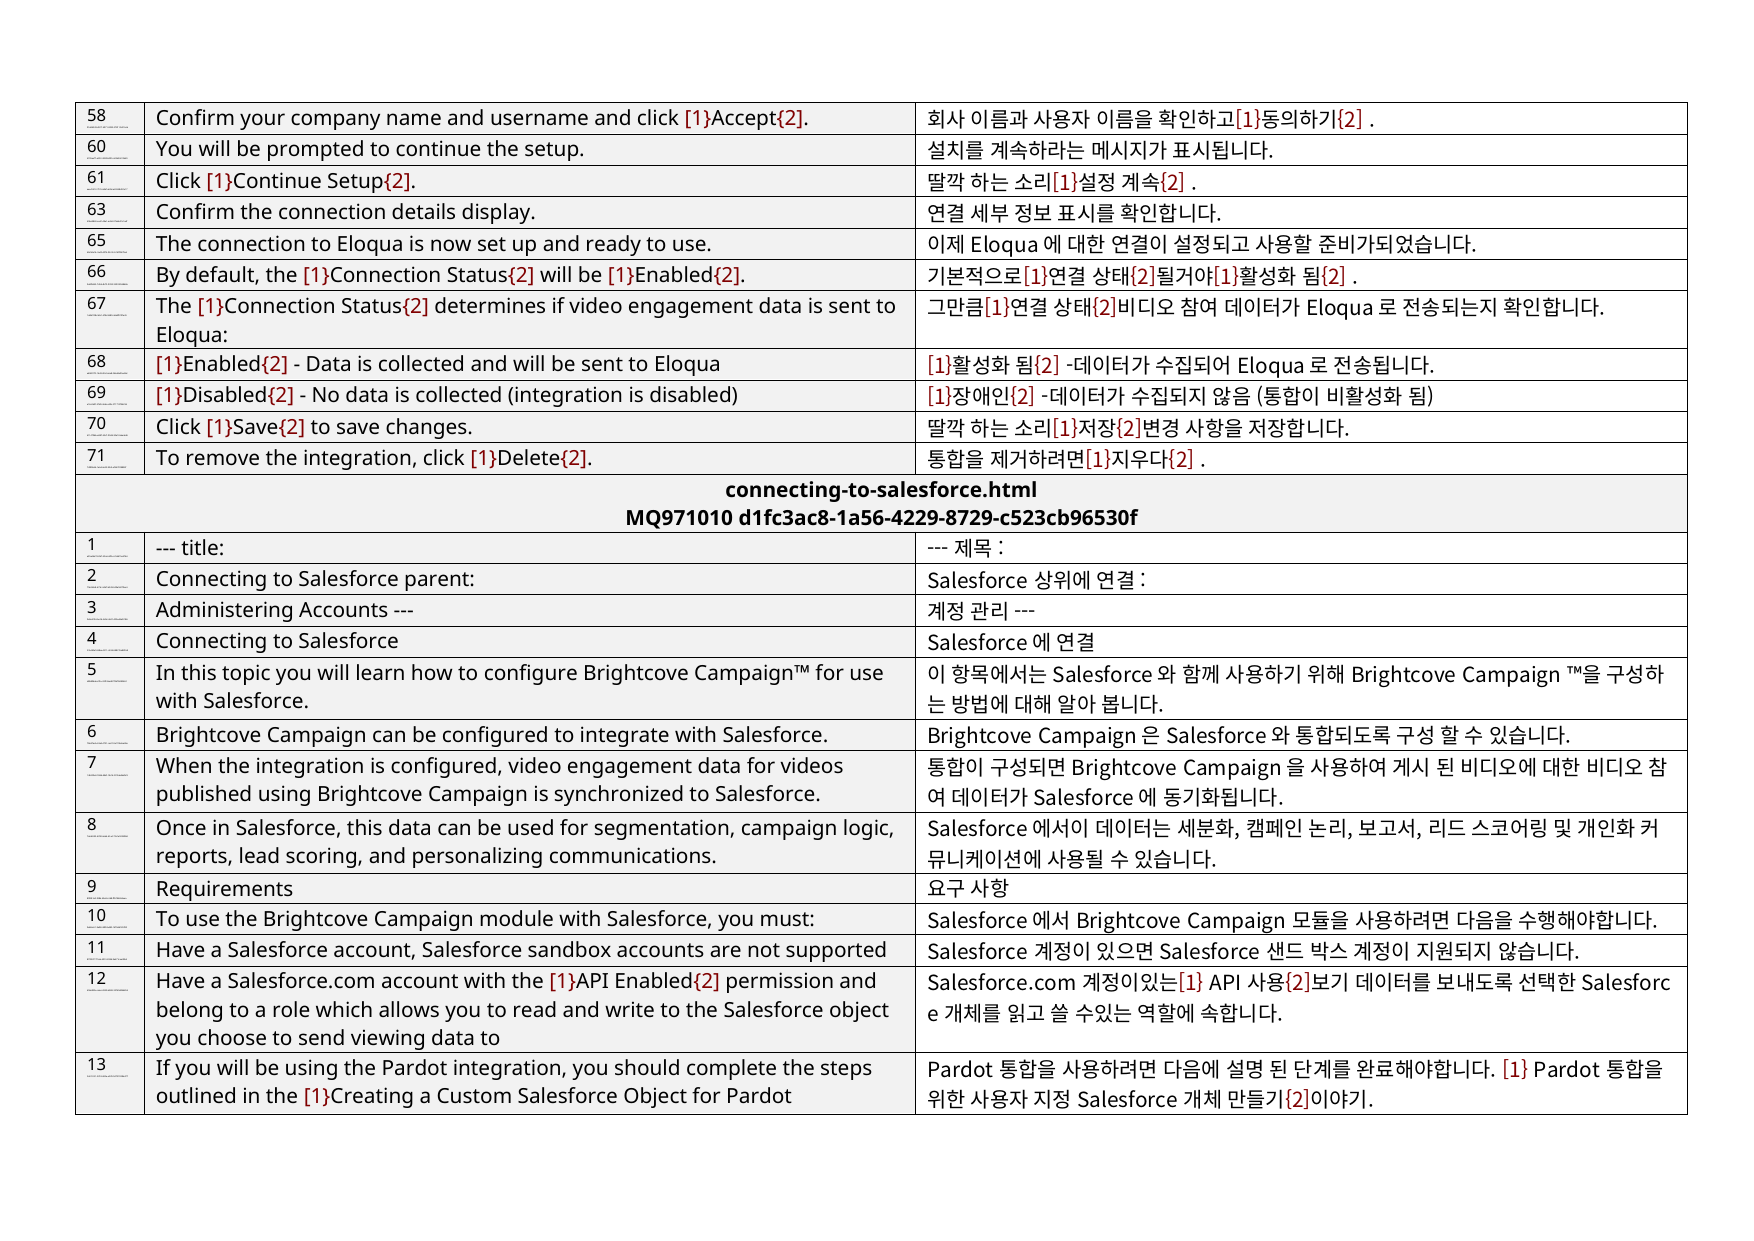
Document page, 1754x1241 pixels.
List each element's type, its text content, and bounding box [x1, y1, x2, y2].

table_cell connecting-to-salesforce.html MQ971010 d1fc3ac8-1a56-4229-8729-c523cb96530f [76, 475, 1687, 532]
table_cell --- title: [145, 533, 915, 563]
table_cell Administering Accounts --- [145, 595, 915, 626]
table_cell Salesforce 상위에 연결 : [916, 564, 1687, 594]
table_cell Click [1}Continue Setup{2]. [145, 166, 915, 196]
table_cell [1}활성화 됨{2] -데이터가 수집되어 Eloqua로 전송됩니다. [916, 349, 1687, 379]
table_cell 회사 이름과 사용자 이름을 확인하고[1}동의하기{2] . [916, 103, 1687, 133]
table_cell Requirements [145, 874, 915, 903]
table_cell 계정 관리 --- [916, 595, 1687, 626]
table_cell 12 694e932e-a4ec-4933-b388-33769d04b854 [76, 967, 144, 1052]
table_cell To remove the integration, click [1}Delete{2]. [145, 443, 915, 474]
table_cell Click [1}Save{2] to save changes. [145, 412, 915, 442]
table_cell 통합을 제거하려면[1}지우다{2] . [916, 443, 1687, 474]
table_cell [1}장애인{2] -데이터가 수집되지 않음 (통합이 비활성화 됨) [916, 381, 1687, 411]
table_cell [76, 1053, 144, 1113]
table_cell When the integration is configured, video engagement data for videos published using Brightcove Campaign is synchronized to Salesforce. [145, 751, 915, 812]
table_cell Confirm your company name and username and click [1}Accept{2]. [145, 103, 915, 133]
table_cell Have a Salesforce.com account with the [1}API Enabled{2] permission and belong to a role which allows you to read and write to the Salesforce object you choose to send viewing data to [145, 967, 915, 1052]
table_cell Confirm the connection details display. [145, 197, 915, 228]
table_cell Salesforce.com 계정이있는[1} API 사용{2]보기 데이터를 보내도록 선택한 Salesforce 개체를 읽고 쓸 수있는 역할에 속합니다. [916, 967, 1687, 1052]
table_cell 설치를 계속하라는 메시지가 표시됩니다. [916, 135, 1687, 165]
table_cell Connecting to Salesforce parent: [145, 564, 915, 594]
table_cell 이 항목에서는 Salesforce와 함께 사용하기 위해 Brightcove Campaign ™을 구성하는 방법에 대해 알아 봅니다. [916, 658, 1687, 719]
table_cell 그만큼[1}연결 상태{2]비디오 참여 데이터가 Eloqua로 전송되는지 확인합니다. [916, 291, 1687, 348]
table_cell 8 7cd4c693-b760-4eb6-b1a4-75c1e50240b8 [76, 813, 144, 873]
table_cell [916, 1053, 1687, 1113]
table_cell Once in Salesforce, this data can be used for segmentation, campaign logic, reports, lead scoring, and personalizing communications. [145, 813, 915, 873]
table_cell 기본적으로[1}연결 상태{2]될거야[1}활성화 됨{2] . [916, 260, 1687, 290]
table_cell The connection to Eloqua is now set up and ready to use. [145, 229, 915, 259]
table_cell By default, the [1}Connection Status{2] will be [1}Enabled{2]. [145, 260, 915, 290]
table_cell Brightcove Campaign can be configured to integrate with Salesforce. [145, 720, 915, 750]
table_cell Have a Salesforce account, Salesforce sandbox accounts are not supported [145, 935, 915, 966]
table_cell [1}Enabled{2] - Data is collected and will be sent to Eloqua [145, 349, 915, 379]
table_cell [145, 1053, 915, 1113]
table_cell 딸깍 하는 소리[1}저장{2]변경 사항을 저장합니다. [916, 412, 1687, 442]
table_cell 이제 Eloqua에 대한 연결이 설정되고 사용할 준비가되었습니다. [916, 229, 1687, 259]
table_cell --- 제목 : [916, 533, 1687, 563]
table_cell You will be prompted to continue the setup. [145, 135, 915, 165]
table_cell Salesforce에서이 데이터는 세분화, 캠페인 논리, 보고서, 리드 스코어링 및 개인화 커뮤니케이션에 사용될 수 있습니다. [916, 813, 1687, 873]
table_cell 딸깍 하는 소리[1}설정 계속{2] . [916, 166, 1687, 196]
table_cell 5 d8b896de-cf5a-43f2-8ee8-f78b7b085462 [76, 658, 144, 719]
table_cell 67 1ddb109b-9dc1-4f8c-9680-4de9f019fe45 [76, 291, 144, 348]
table_cell Salesforce에 연결 [916, 627, 1687, 657]
table_cell Brightcove Campaign은 Salesforce와 통합되도록 구성 할 수 있습니다. [916, 720, 1687, 750]
table_cell To use the Brightcove Campaign module with Salesforce, you must: [145, 904, 915, 934]
table_cell [1}Disabled{2] - No data is collected (integration is disabled) [145, 381, 915, 411]
table_cell 통합이 구성되면 Brightcove Campaign을 사용하여 게시 된 비디오에 대한 비디오 참여 데이터가 Salesforce에 동기화됩니다. [916, 751, 1687, 812]
table_cell 7 14b320e3-9366-48d1-9b16-f412a6dbd9c9 [76, 751, 144, 812]
table_cell The [1}Connection Status{2] determines if video engagement data is sent to Eloqua: [145, 291, 915, 348]
table_cell Salesforce에서 Brightcove Campaign 모듈을 사용하려면 다음을 수행해야합니다. [916, 904, 1687, 934]
table_cell In this topic you will learn how to configure Brightcove Campaign™ for use with Salesforce. [145, 658, 915, 719]
table_cell 연결 세부 정보 표시를 확인합니다. [916, 197, 1687, 228]
table_cell Connecting to Salesforce [145, 627, 915, 657]
table_cell Salesforce 계정이 있으면 Salesforce 샌드 박스 계정이 지원되지 않습니다. [916, 935, 1687, 966]
table_cell 요구 사항 [916, 874, 1687, 903]
